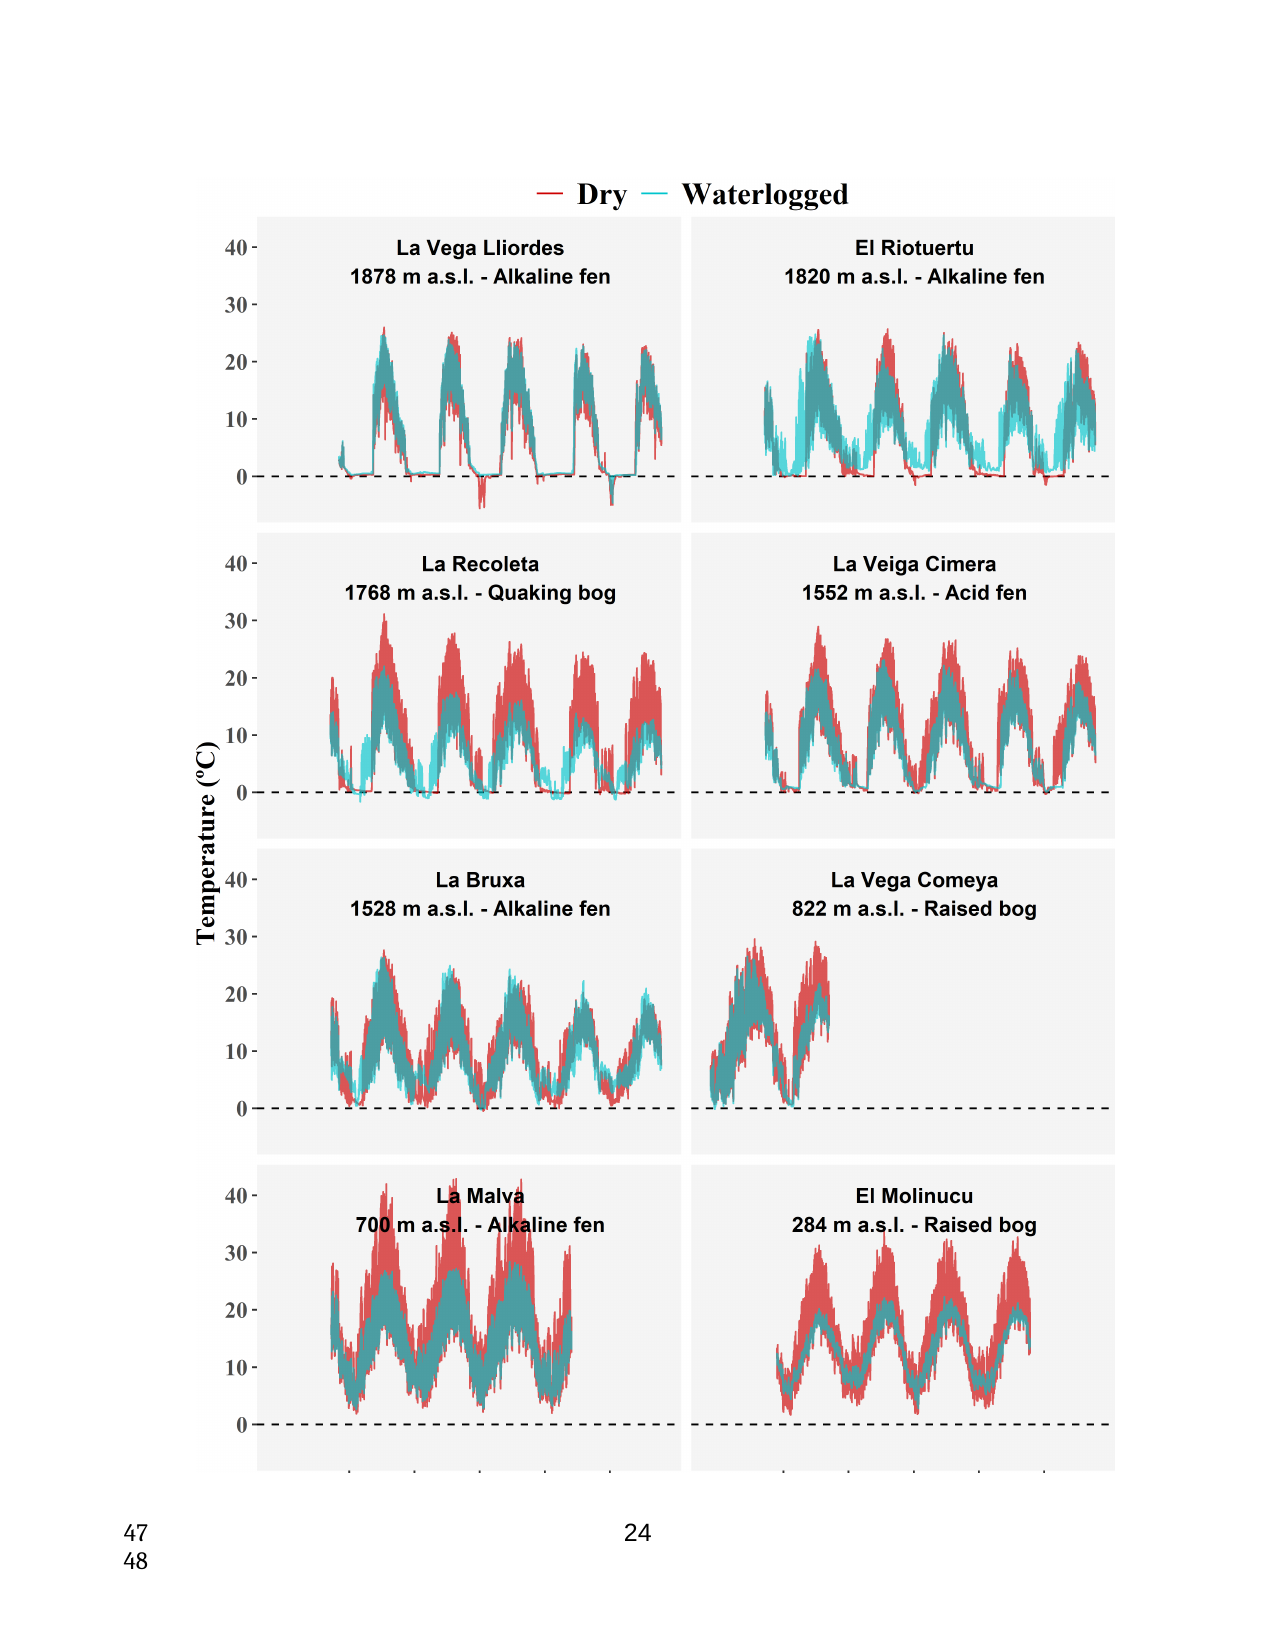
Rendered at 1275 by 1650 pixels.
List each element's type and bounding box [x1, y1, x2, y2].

picture [196, 177, 1115, 1473]
